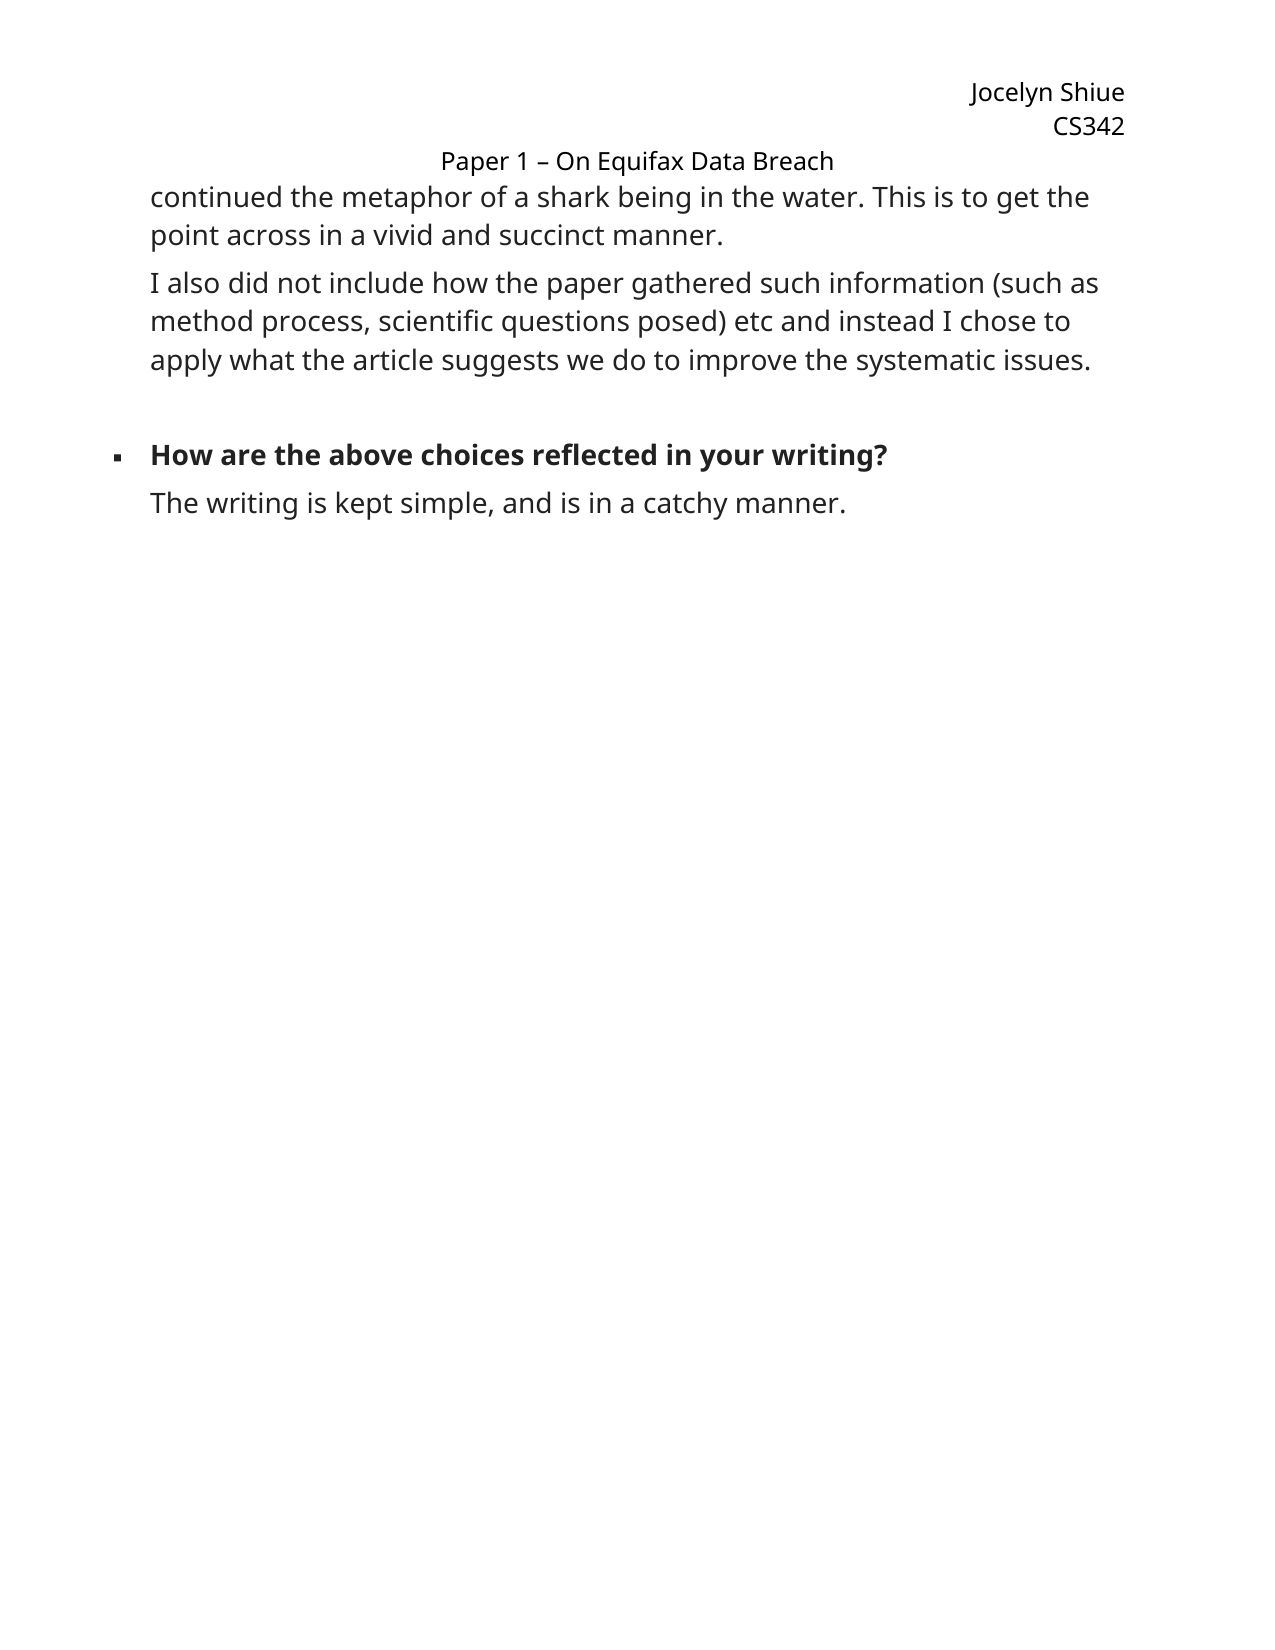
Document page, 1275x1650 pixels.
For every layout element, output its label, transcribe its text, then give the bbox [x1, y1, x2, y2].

text The writing is kept simple, and is in a catchy manner. [150, 483, 1125, 521]
text I also did not include how the paper gathered such information (such as method process, scientific questions posed) etc and instead I chose to apply what the article suggests we do to improve the systematic issues. [150, 263, 1125, 378]
list How are the above choices reflected in your writing? [112, 435, 1125, 474]
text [150, 177, 1125, 254]
